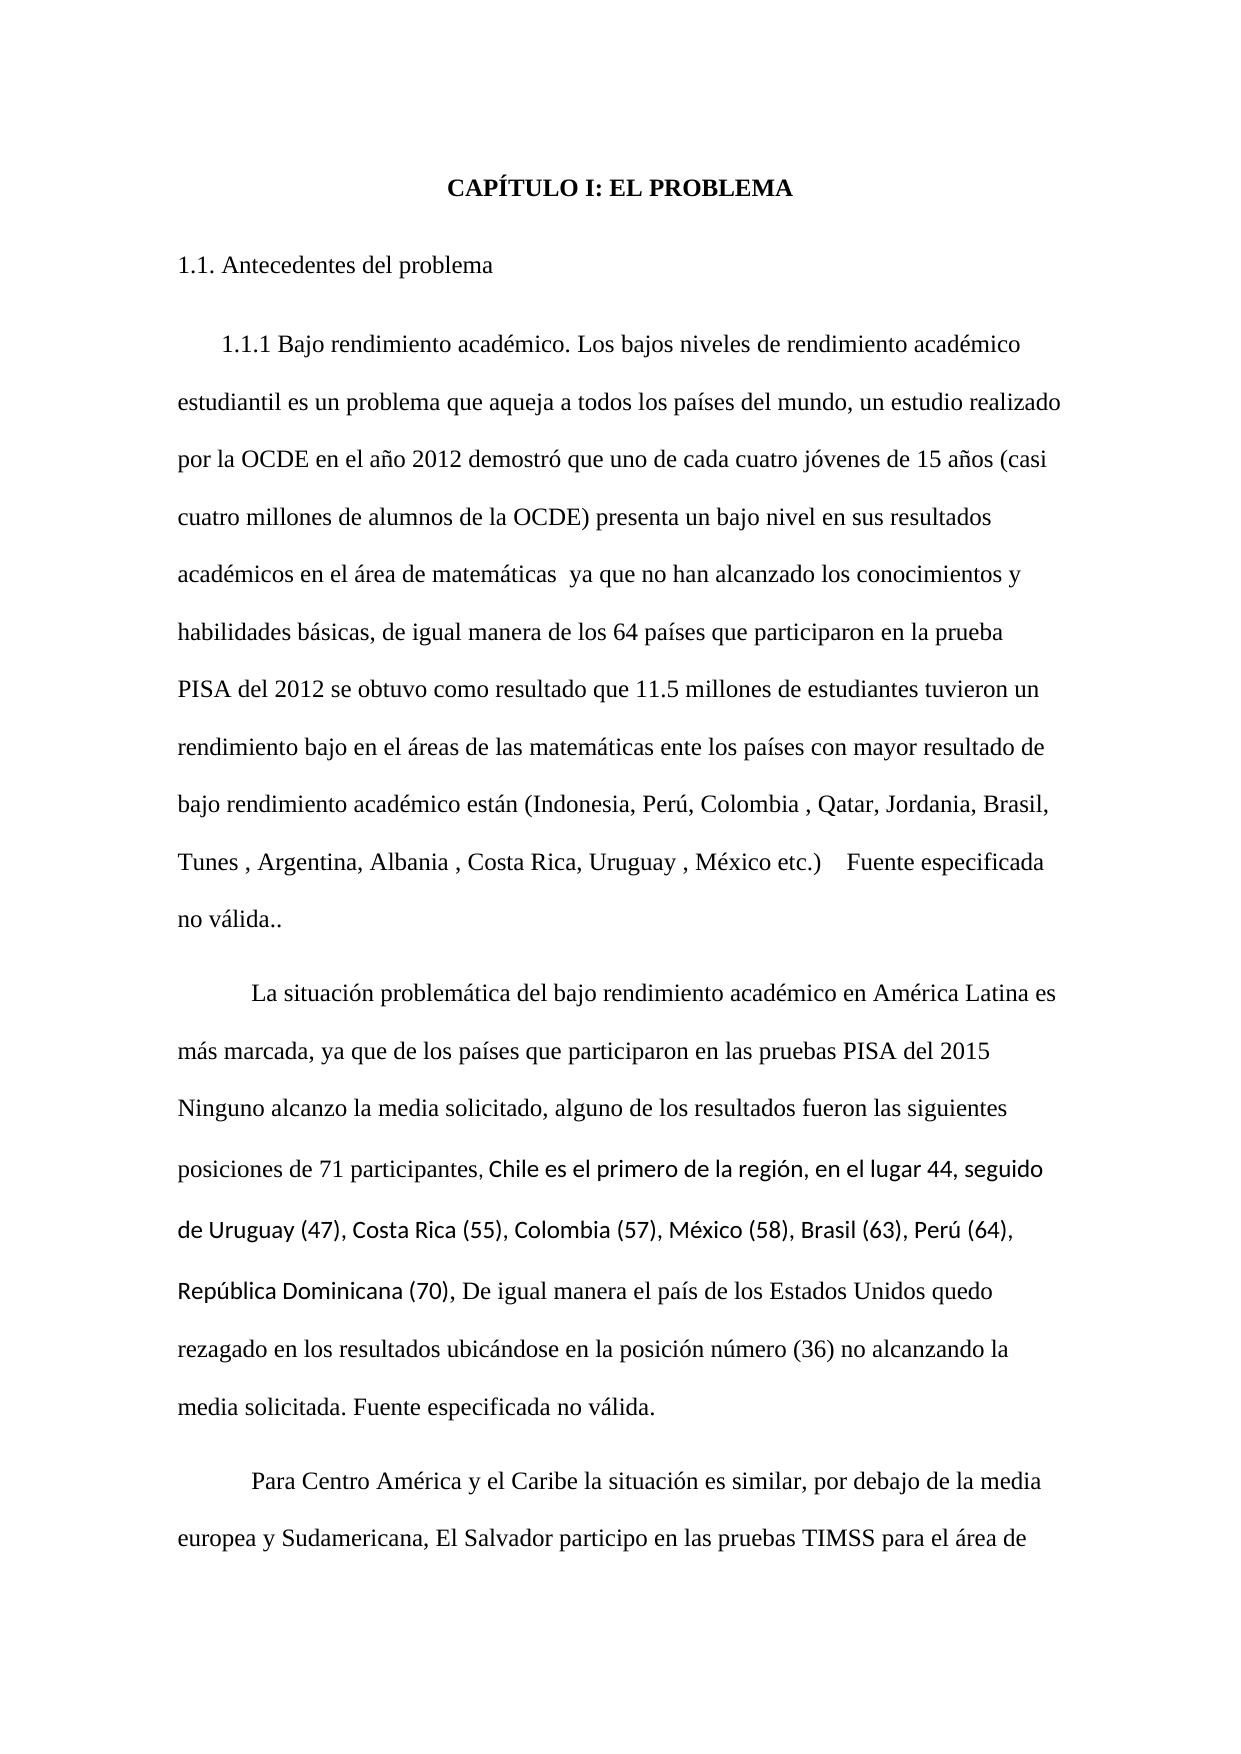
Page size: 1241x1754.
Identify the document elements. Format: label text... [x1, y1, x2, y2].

subtitle CAPÍTULO I: EL PROBLEMA [177, 173, 1063, 201]
text La situación problemática del bajo rendimiento académico en América Latina es más marcada, ya que de los países que participaron en las pruebas PISA del 2015 Ninguno alcanzo la media solicitado, alguno de los resultados fueron las siguientes posiciones de 71 participantes, Chile es el primero de la región, en el lugar 44, seguido de Uruguay (47), Costa Rica (55), Colombia (57), México (58), Brasil (63), Perú (64), República Dominicana (70), De igual manera el país de los Estados Unidos quedo rezagado en los resultados ubicándose en la posición número (36) no alcanzando la media solicitada. [177, 978, 1063, 1420]
list Antecedentes del problema [177, 251, 1063, 279]
text 1.1.1 Bajo rendimiento académico. Los bajos niveles de rendimiento académico estudiantil es un problema que aqueja a todos los países del mundo, un estudio realizado por la OCDE en el año 2012 demostró que uno de cada cuatro jóvenes de 15 años (casi cuatro millones de alumnos de la OCDE) presenta un bajo nivel en sus resultados académicos en el área de matemáticas ya que no han alcanzado los conocimientos y habilidades básicas, de igual manera de los 64 países que participaron en la prueba PISA del 2012 se obtuvo como resultado que 11.5 millones de estudiantes tuvieron un rendimiento bajo en el áreas de las matemáticas ente los países con mayor resultado de bajo rendimiento académico están (Indonesia, Perú, Colombia , Qatar, Jordania, Brasil, Tunes , Argentina, Albania , Costa Rica, Uruguay , México etc.) . [177, 329, 1063, 933]
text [177, 1466, 1063, 1552]
